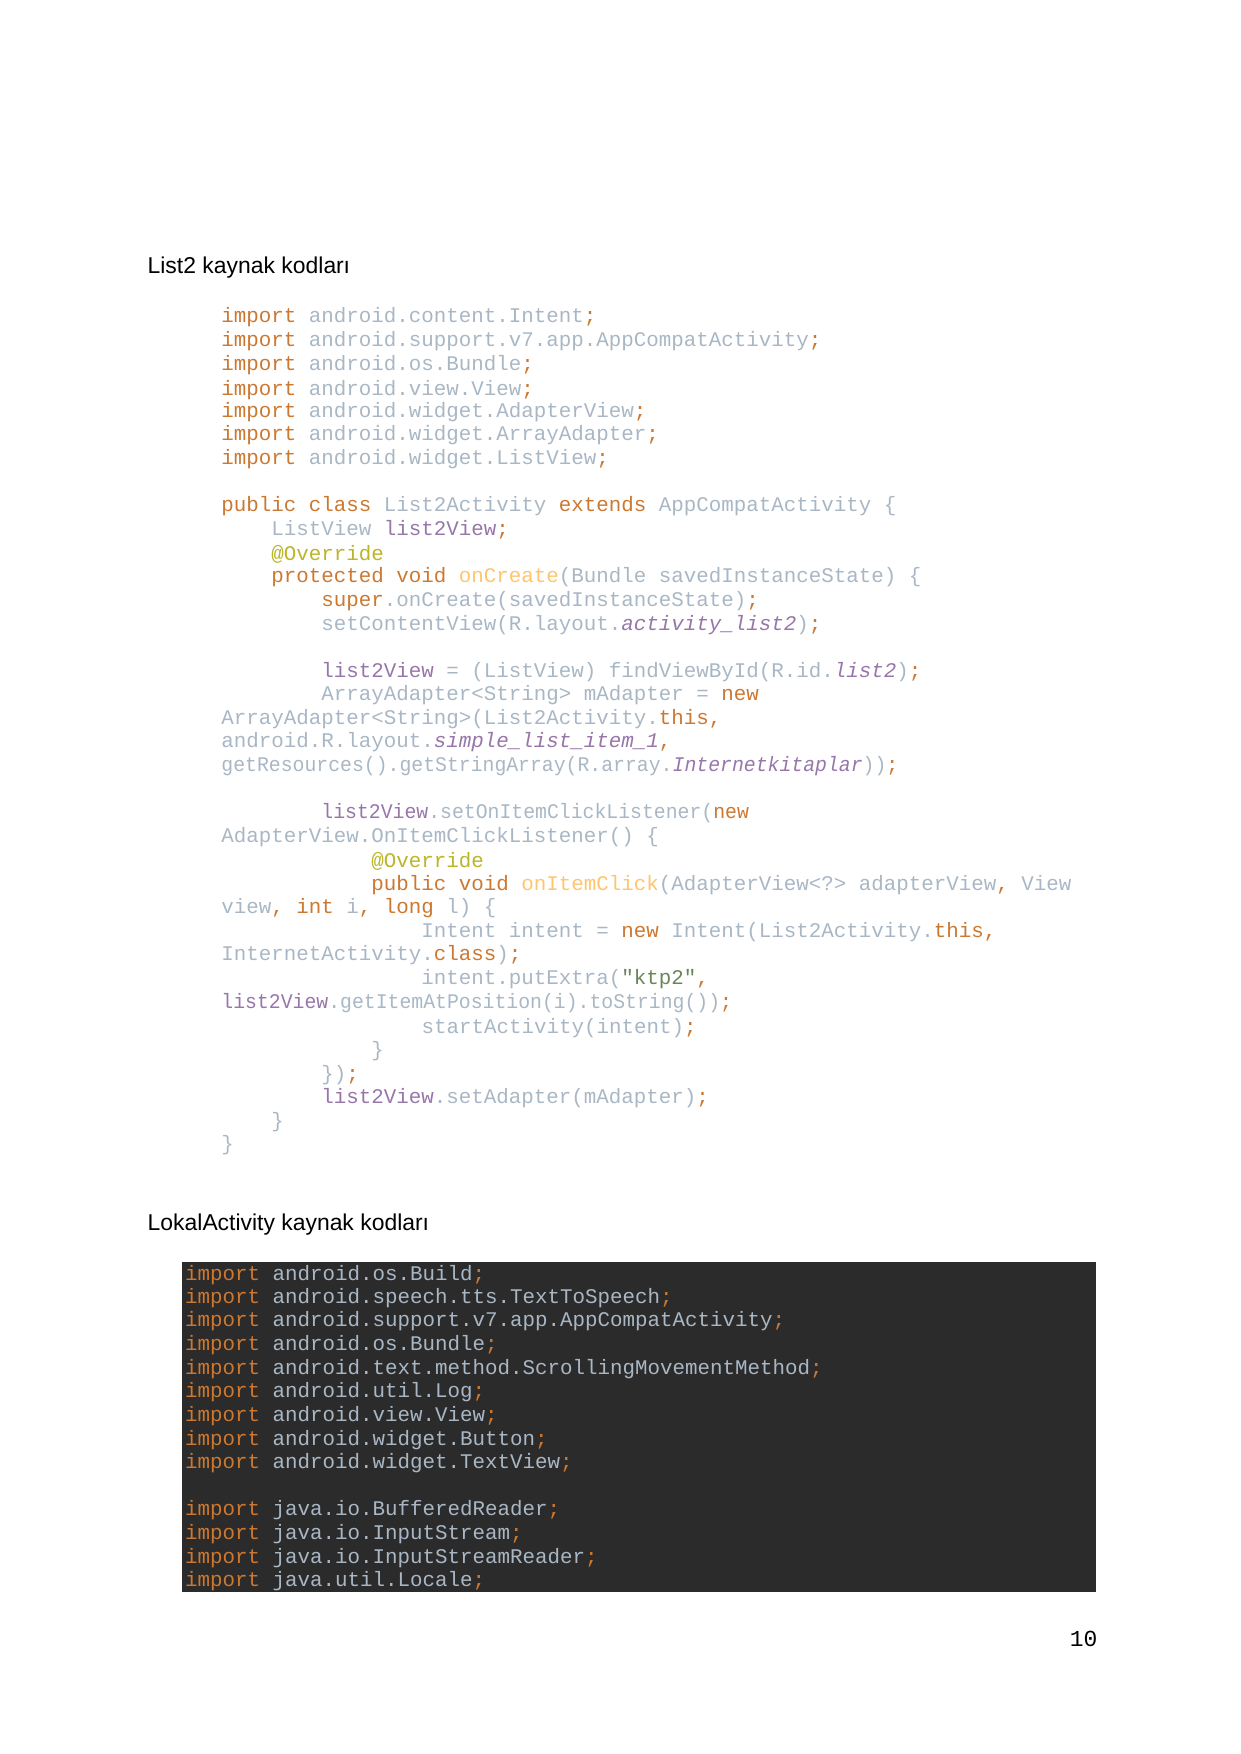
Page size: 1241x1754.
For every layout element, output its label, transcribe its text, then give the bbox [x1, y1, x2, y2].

text } [221, 1132, 1107, 1156]
text list2View = (ListView) findViewById(R.id.list2); ArrayAdapter<String> mAdapter = new [321, 659, 923, 707]
text @Override [371, 849, 1107, 872]
text list2View.setOnItemClickListener(new AdapterView.OnItemClickListener() { [221, 802, 1107, 849]
text public class List2Activity extends AppCompatActivity { ListView list2View; [221, 494, 898, 542]
text } [371, 1038, 1107, 1062]
text protected void onCreate(Bundle savedInstanceState) { super.onCreate(savedInstanceState); setContentView(R.layout.activity_list2); [271, 565, 923, 636]
text Intent intent = new Intent(List2Activity.this, InternetActivity.class); [221, 920, 998, 967]
text List2 kaynak kodları [147, 252, 1107, 278]
text LokalActivity kaynak kodları [147, 1209, 1107, 1235]
text startActivity(intent); [421, 1014, 1107, 1038]
text public void onItemClick(AdapterView<?> adapterView, View view, int i, long l) { [221, 872, 1073, 920]
text ArrayAdapter<String>(List2Activity.this, android.R.layout.simple_list_item_1, getResources().getStringArray(R.array.Internetkitaplar)); [221, 707, 1107, 778]
text } [271, 1109, 1107, 1132]
text intent.putExtra("ktp2", list2View.getItemAtPosition(i).toString()); [221, 967, 1107, 1014]
text list2View.setAdapter(mAdapter); [321, 1085, 1107, 1109]
text import android.content.Intent; [221, 305, 1107, 329]
text @Override [271, 542, 1107, 565]
text }); [321, 1062, 1107, 1085]
text import android.support.v7.app.AppCompatActivity; import android.os.Bundle; [221, 329, 823, 376]
text import android.widget.AdapterView; import android.widget.ArrayAdapter; import android.widget.ListView; [221, 400, 661, 471]
text import android.view.View; [221, 376, 1107, 400]
